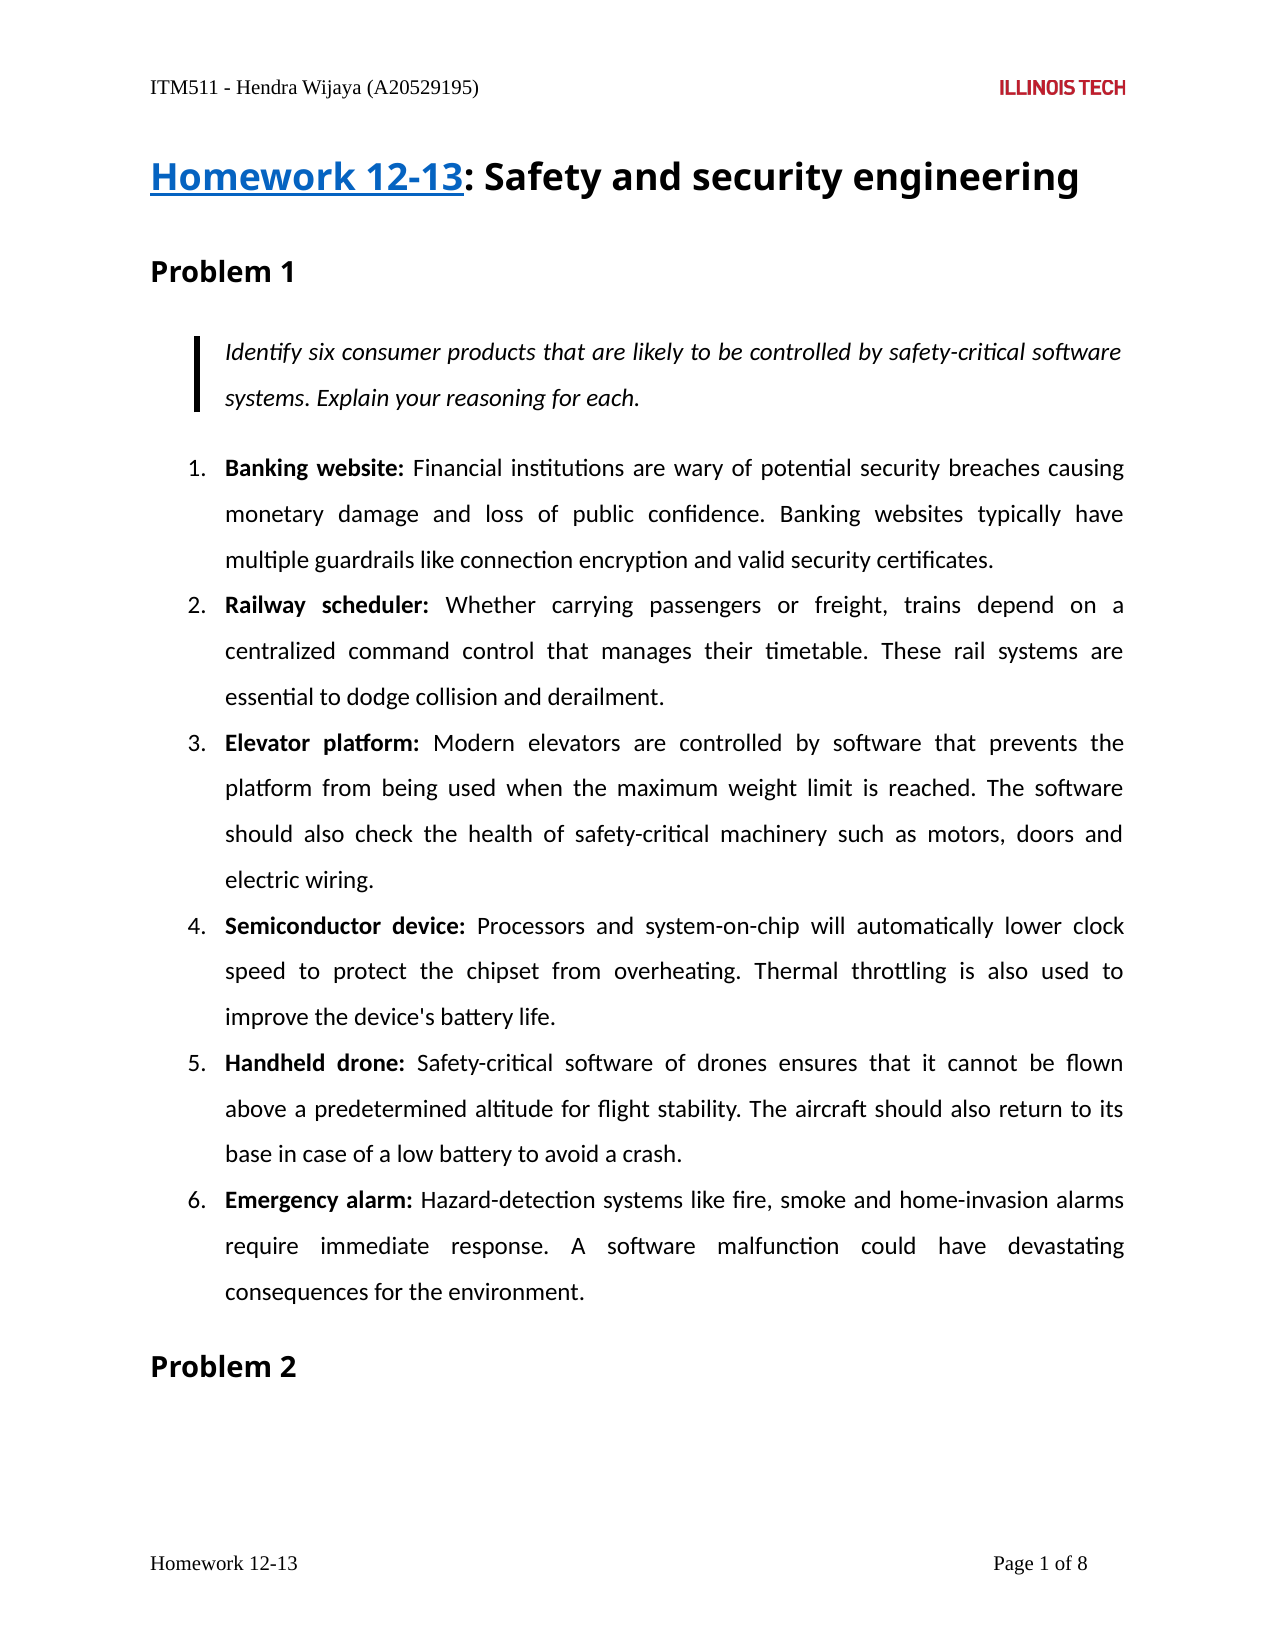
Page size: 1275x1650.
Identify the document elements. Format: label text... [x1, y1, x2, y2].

text Problem 2 [150, 1346, 1125, 1386]
list Semiconductor device: Processors and system-on-chip will automatically lower clock speed to protect the chipset from overheating. Thermal throttling is also used to improve the device's battery life. [187, 910, 1125, 1032]
text Identify six consumer products that are likely to be controlled by safety-critical software systems. Explain your reasoning for each. [200, 336, 1125, 412]
list Elevator platform: Modern elevators are controlled by software that prevents the platform from being used when the maximum weight limit is reached. The software should also check the health of safety-critical machinery such as motors, doors and electric wiring. [187, 727, 1125, 894]
picture [1000, 80, 1125, 95]
list Handheld drone: Safety-critical software of drones ensures that it cannot be flown above a predetermined altitude for flight stability. The aircraft should also return to its base in case of a low battery to avoid a crash. [187, 1047, 1125, 1169]
list Banking website: Financial institutions are wary of potential security breaches causing monetary damage and loss of public confidence. Banking websites typically have multiple guardrails like connection encryption and valid security certificates. [187, 452, 1125, 574]
list Railway scheduler: Whether carrying passengers or freight, trains depend on a centralized command control that manages their timetable. These rail systems are essential to dodge collision and derailment. [187, 590, 1125, 712]
text Homework 12-13: Safety and security engineering [150, 150, 1125, 201]
list Emergency alarm: Hazard-detection systems like fire, smoke and home-invasion alarms require immediate response. A software malfunction could have devastating consequences for the environment. [187, 1184, 1125, 1306]
text Problem 1 [150, 252, 1125, 291]
